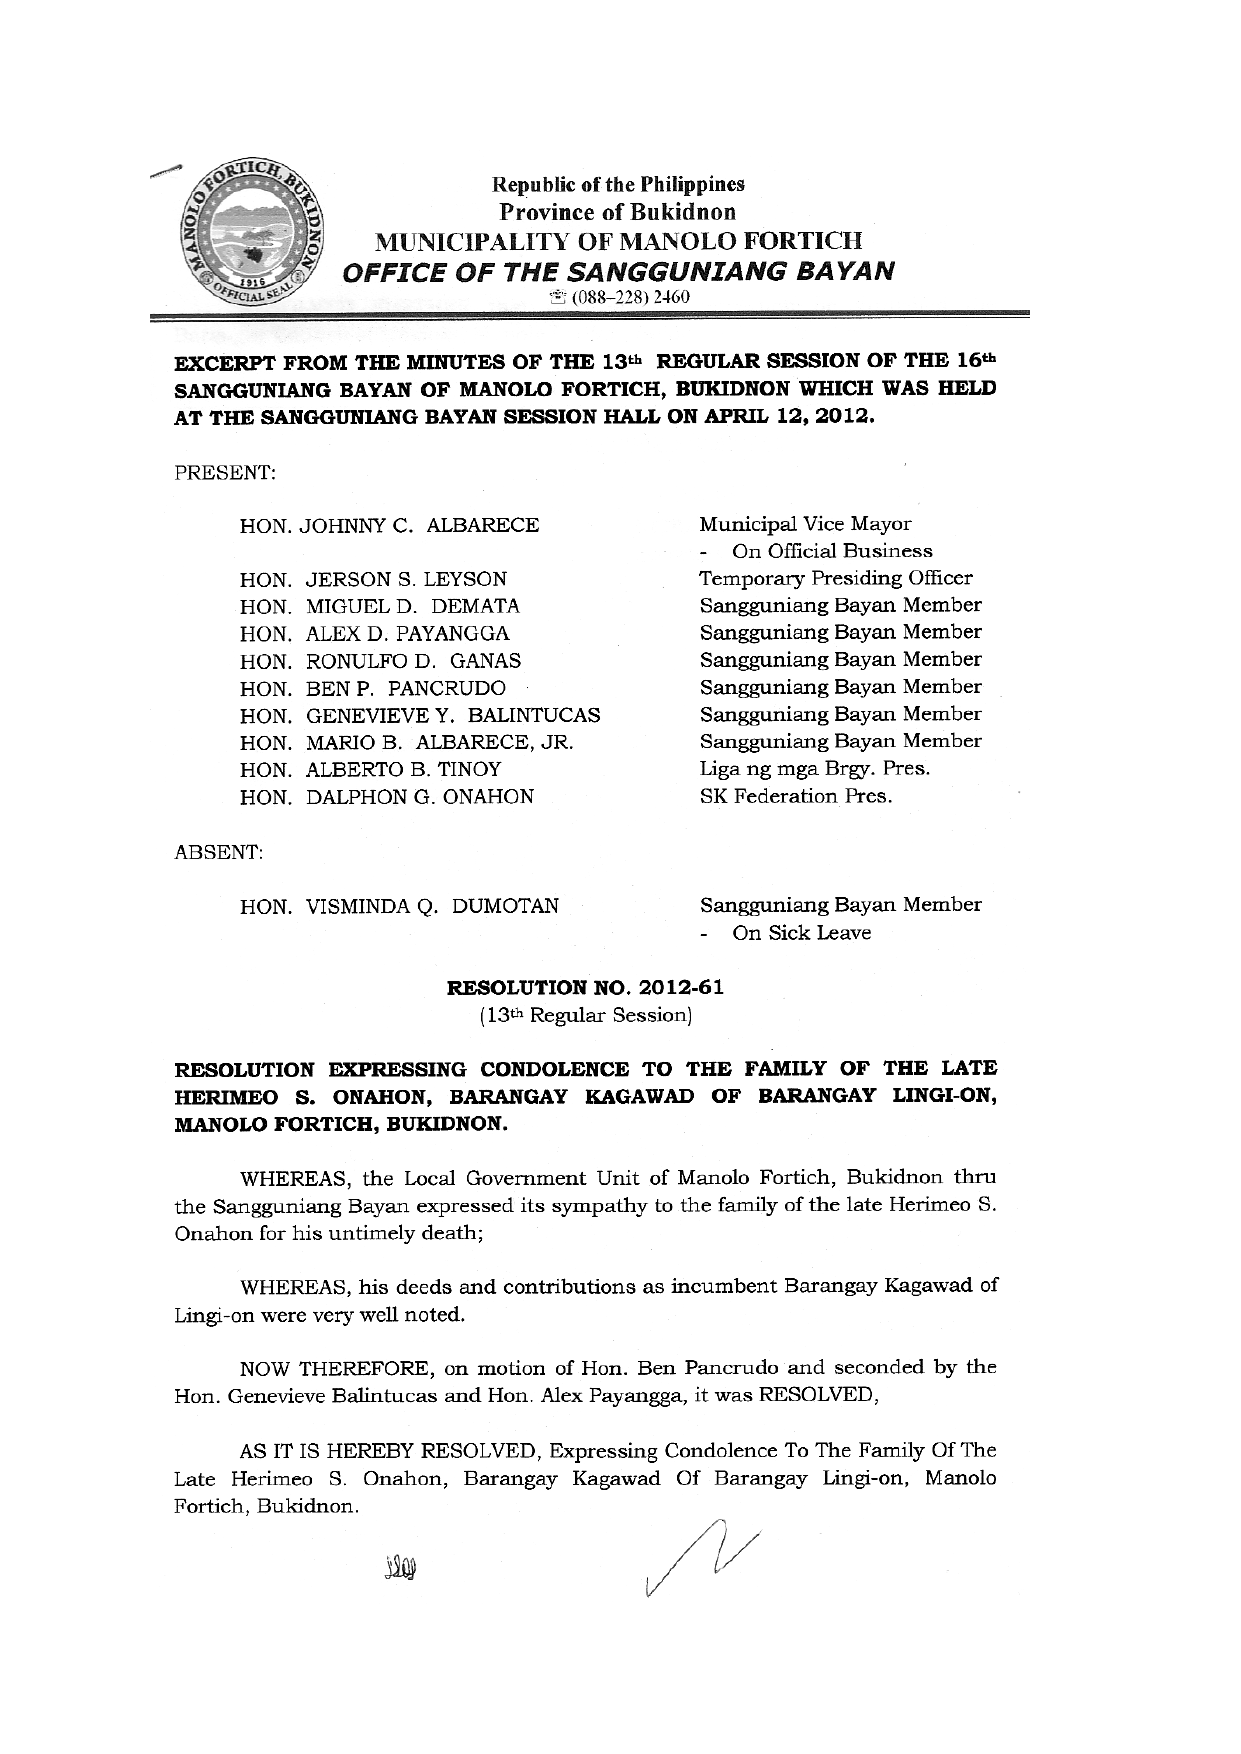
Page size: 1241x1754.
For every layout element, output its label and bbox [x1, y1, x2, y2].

picture [150, 149, 1030, 1604]
